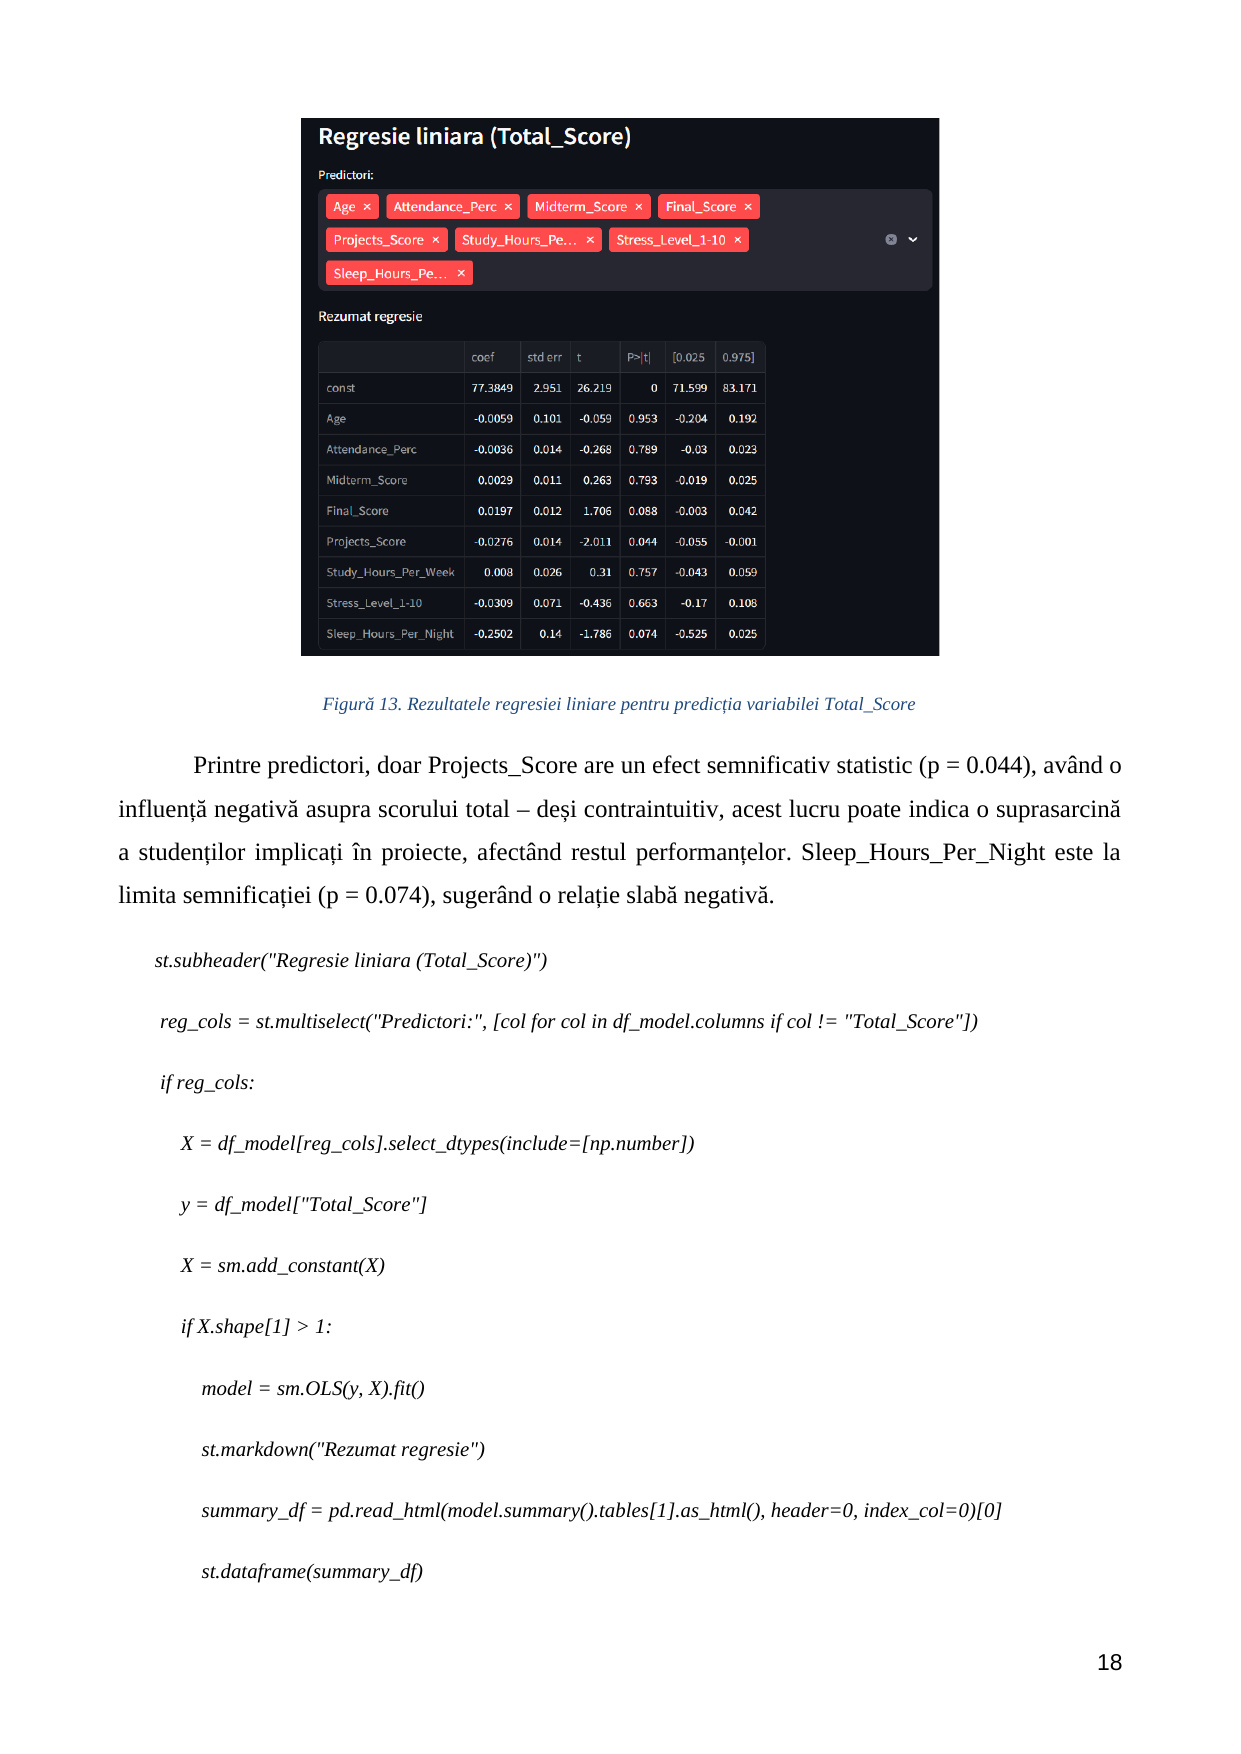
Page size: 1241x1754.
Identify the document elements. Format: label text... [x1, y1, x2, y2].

text X = sm.add_constant(X) [118, 1253, 1122, 1277]
picture [301, 118, 940, 656]
text model = sm.OLS(y, X).fit() [118, 1375, 1122, 1399]
text st.subheader("Regresie liniara (Total_Score)") [118, 948, 1122, 972]
text if reg_cols: [118, 1070, 1122, 1094]
text y = df_model["Total_Score"] [118, 1192, 1122, 1216]
text reg_cols = st.multiselect("Predictori:", [col for col in df_model.columns if col != "Total_Score"]) [118, 1009, 1122, 1033]
text summary_df = pd.read_html(model.summary().tables[1].as_html(), header=0, index_col=0)[0] [118, 1497, 1122, 1522]
text if X.shape[1] > 1: [118, 1314, 1122, 1338]
text st.dataframe(summary_df) [118, 1558, 1122, 1583]
text Printre predictori, doar Projects_Score are un efect semnificativ statistic (p = 0.044), având o influență negativă asupra scorului total – deși contraintuitiv, acest lucru poate indica o suprasarcină a studenților implicați în proiecte, afectând restul performanțelor. Sleep_Hours_Per_Night este la limita semnificației (p = 0.074), sugerând o relație slabă negativă. [118, 751, 1122, 909]
text Figură 13. Rezultatele regresiei liniare pentru predicția variabilei Total_Score [118, 693, 1122, 715]
text X = df_model[reg_cols].select_dtypes(include=[np.number]) [118, 1131, 1122, 1155]
text st.markdown("Rezumat regresie") [118, 1436, 1122, 1461]
